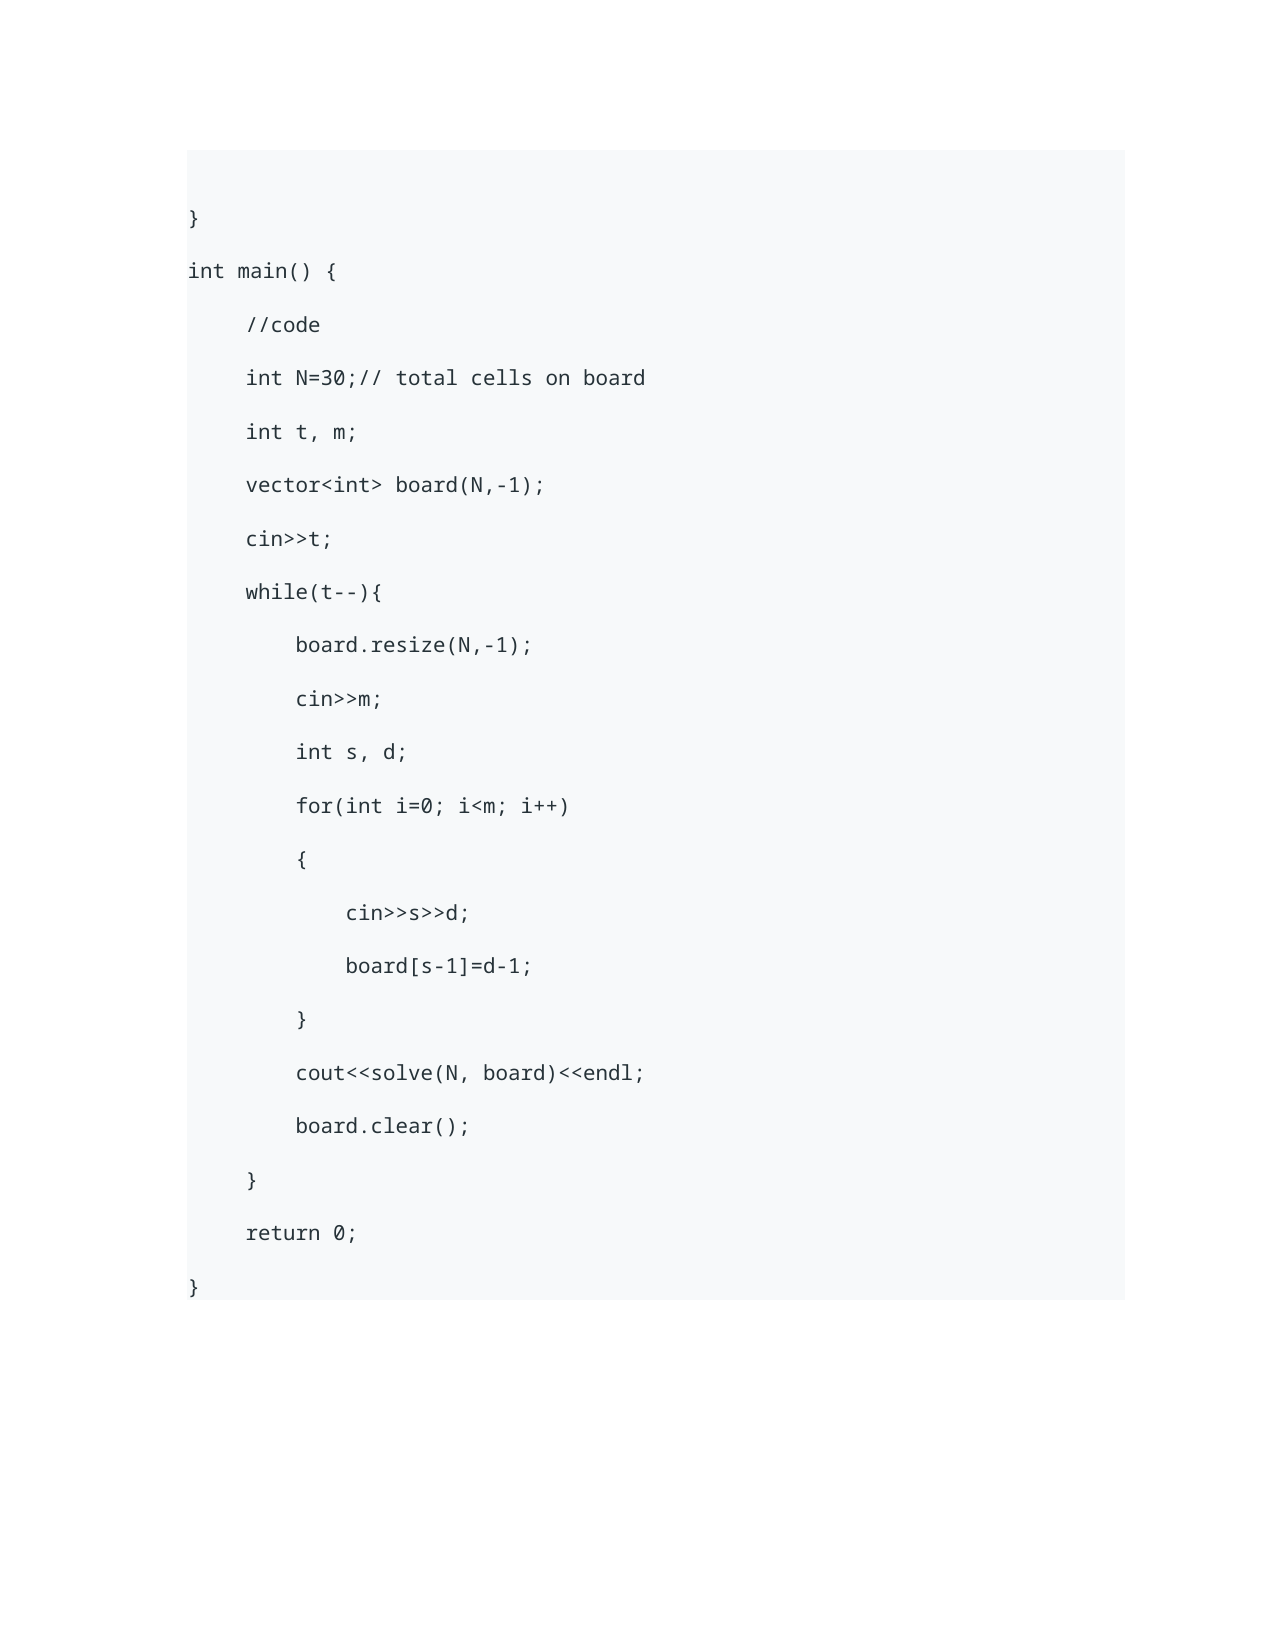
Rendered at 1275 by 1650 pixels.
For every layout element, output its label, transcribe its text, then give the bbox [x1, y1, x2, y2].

text } [187, 1272, 1125, 1300]
text vector<int> board(N,-1); [187, 470, 1125, 499]
text //code [187, 310, 1125, 338]
text return 0; [187, 1218, 1125, 1247]
text } [187, 1004, 1125, 1033]
text while(t--){ [187, 577, 1125, 606]
text { [187, 844, 1125, 873]
text int t, m; [187, 417, 1125, 445]
text cin>>s>>d; [187, 898, 1125, 926]
text int s, d; [187, 737, 1125, 766]
text } [187, 203, 1125, 231]
text board.resize(N,-1); [187, 631, 1125, 659]
text board[s-1]=d-1; [187, 951, 1125, 979]
text cin>>t; [187, 524, 1125, 552]
text int N=30;// total cells on board [187, 363, 1125, 392]
text for(int i=0; i<m; i++) [187, 791, 1125, 819]
text cout<<solve(N, board)<<endl; [187, 1058, 1125, 1086]
text int main() { [187, 256, 1125, 285]
text board.clear(); [187, 1111, 1125, 1140]
text cin>>m; [187, 684, 1125, 712]
text } [187, 1165, 1125, 1193]
